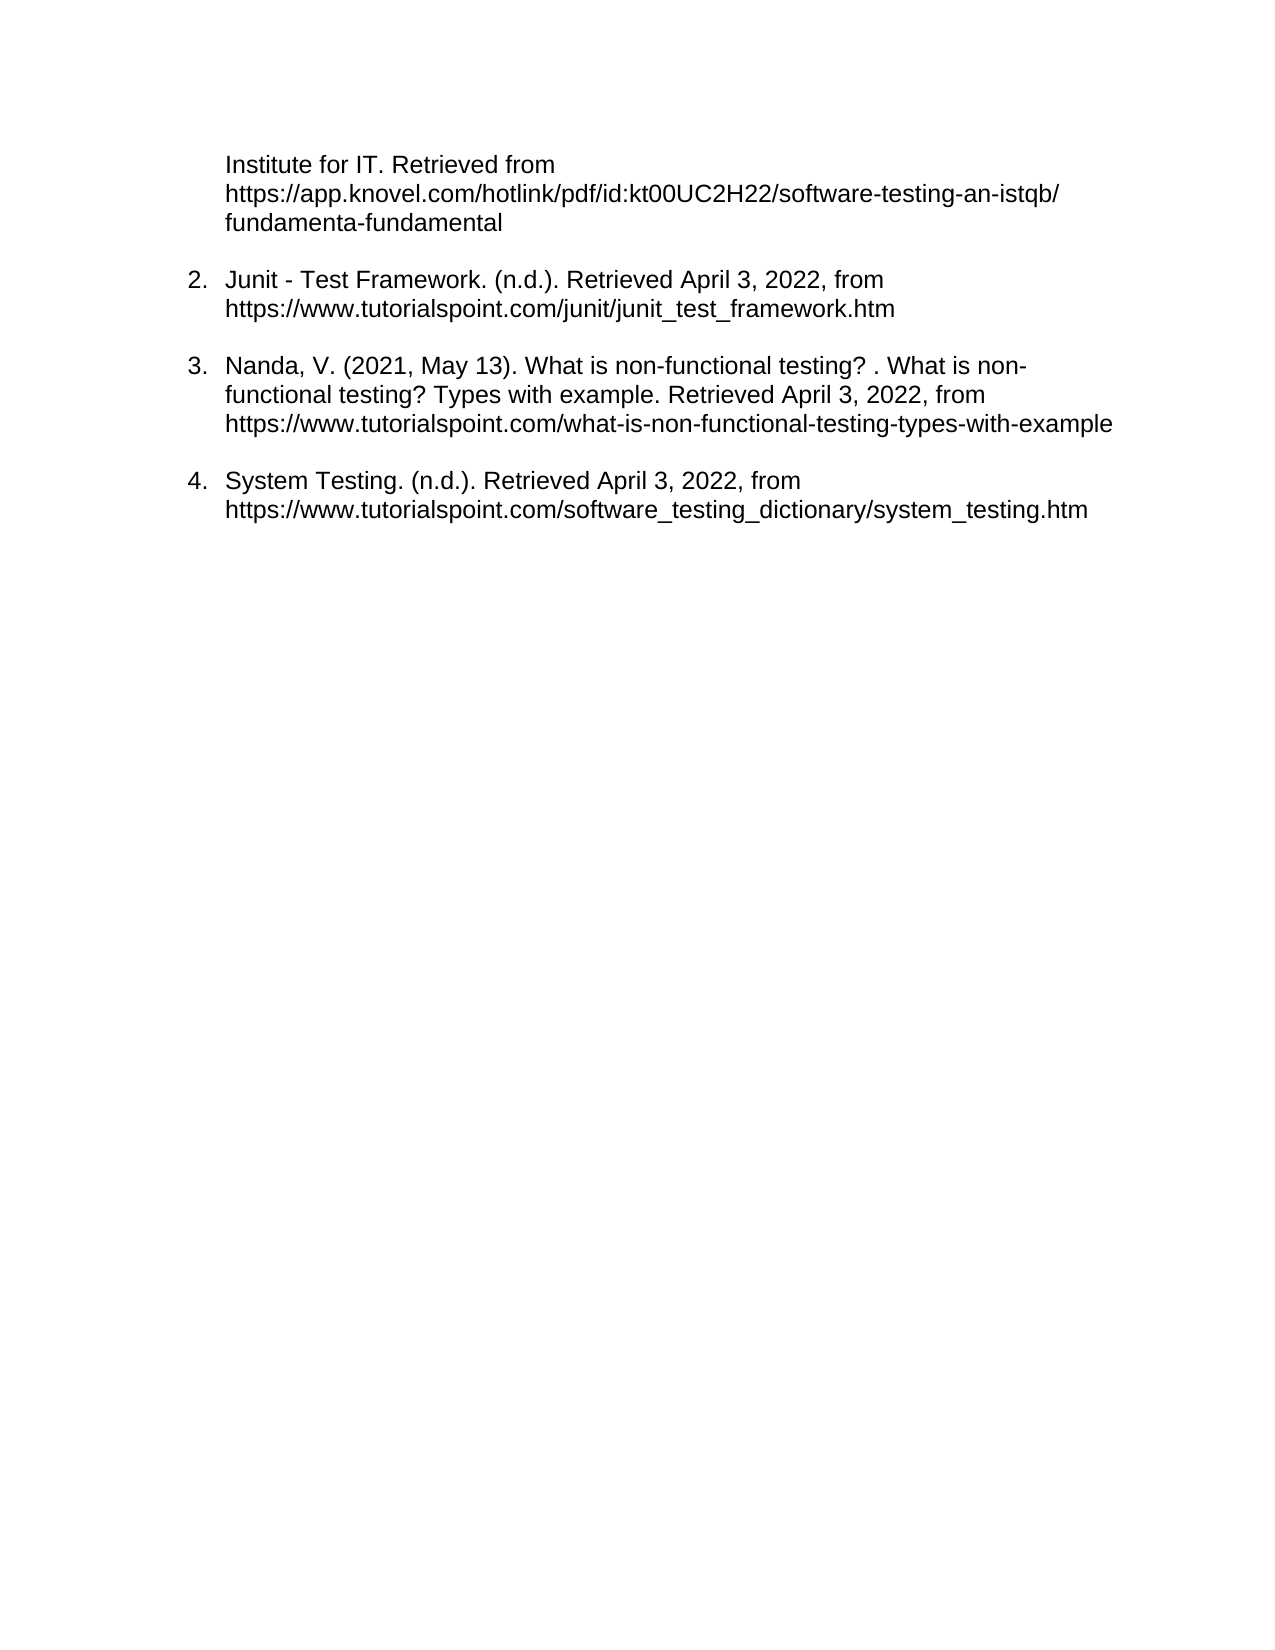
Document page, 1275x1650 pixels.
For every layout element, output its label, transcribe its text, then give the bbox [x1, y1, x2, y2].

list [187, 150, 1125, 236]
list Junit - Test Framework. (n.d.). Retrieved April 3, 2022, from https://www.tutorialspoint.com/junit/junit_test_framework.htm [187, 265, 1125, 322]
list System Testing. (n.d.). Retrieved April 3, 2022, from https://www.tutorialspoint.com/software_testing_dictionary/system_testing.htm [187, 466, 1125, 524]
list Nanda, V. (2021, May 13). What is non-functional testing? . What is non-functional testing? Types with example. Retrieved April 3, 2022, from https://www.tutorialspoint.com/what-is-non-functional-testing-types-with-example [187, 351, 1125, 437]
